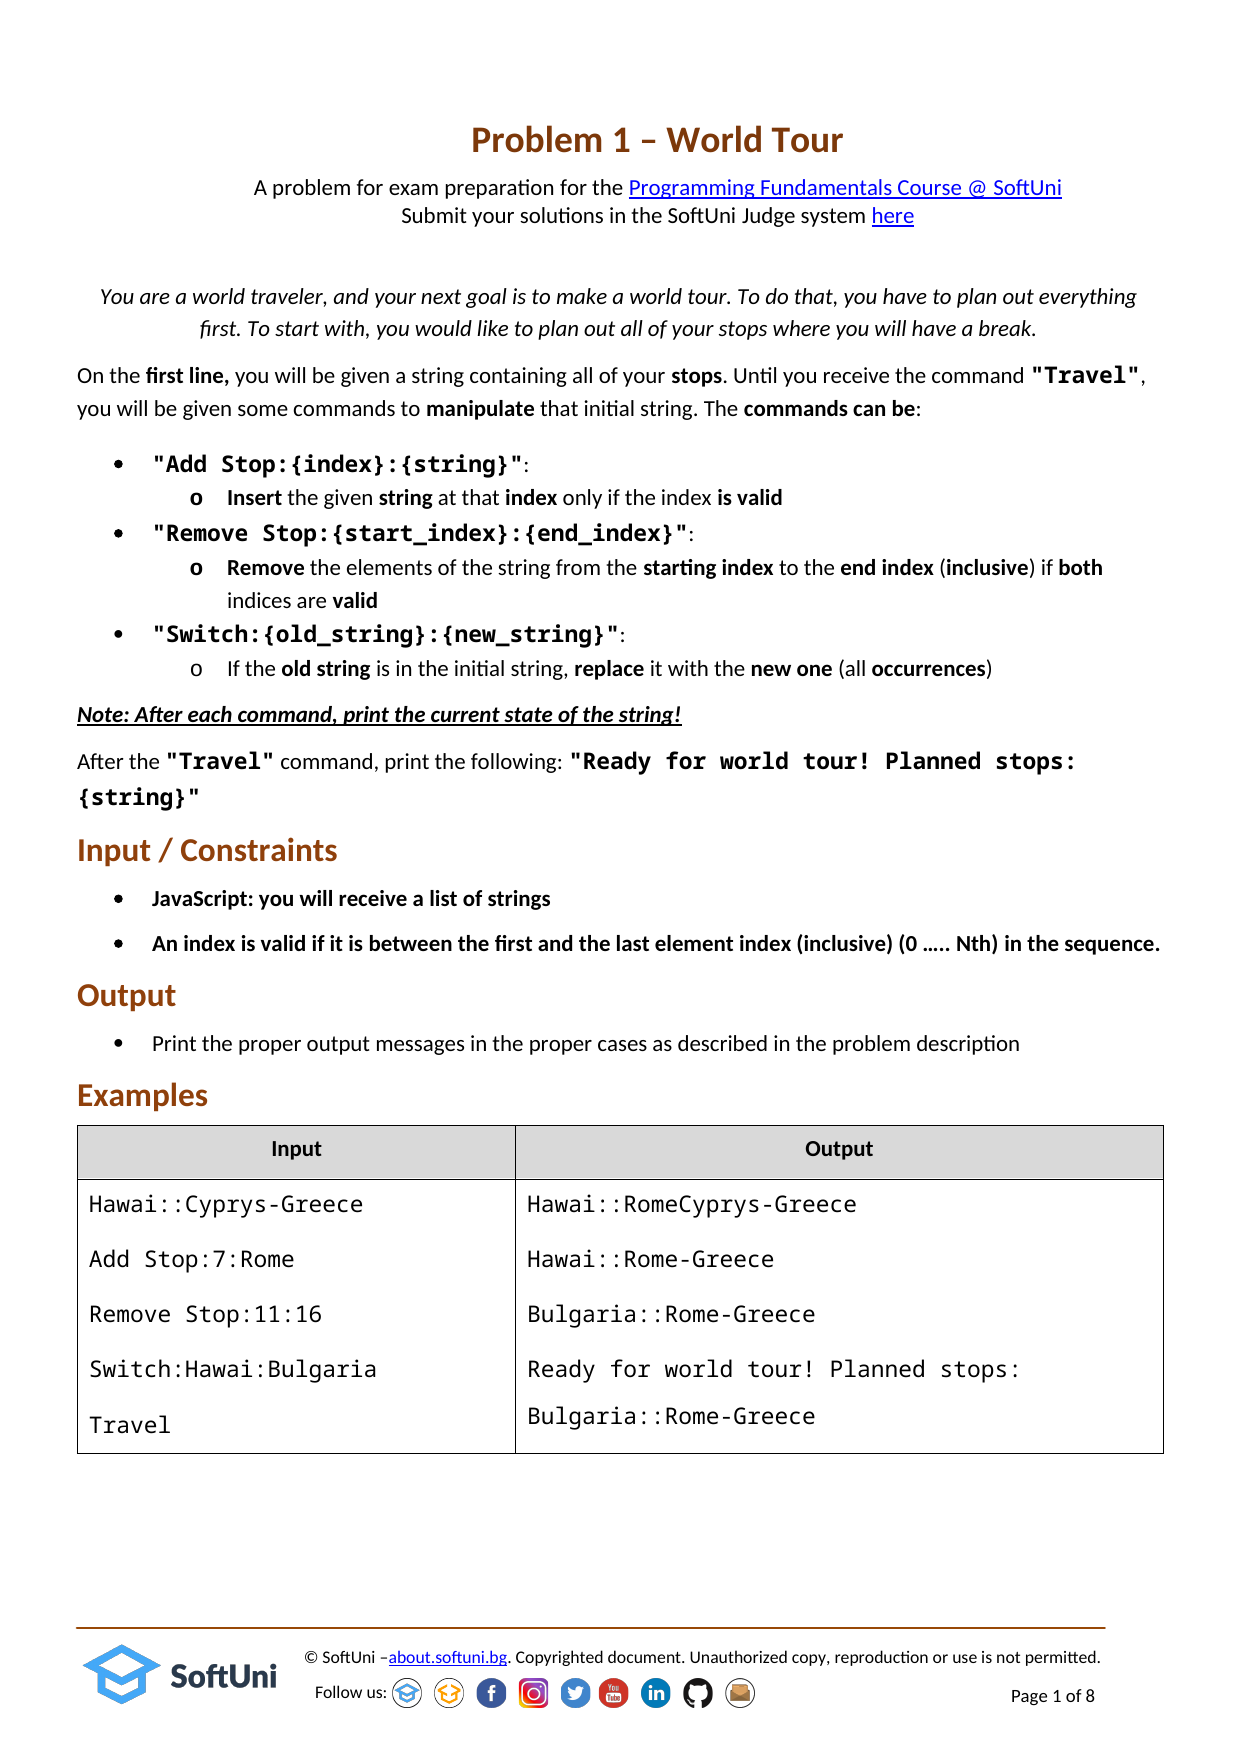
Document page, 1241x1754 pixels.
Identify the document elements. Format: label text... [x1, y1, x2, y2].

picture [655, 1690, 664, 1700]
picture [641, 1678, 650, 1687]
list Print the proper output messages in the proper cases as described in the problem description [114, 1029, 1163, 1057]
list A problem for exam preparation for the Programming Fundamentals Course @ SoftUni [152, 173, 1163, 201]
text You are a world traveler, and your next goal is to make a world tour. To do that, you have to plan out everything first. To start with, you would like to plan out all of your stops where you will have a break. [77, 282, 1163, 342]
picture [662, 1699, 671, 1708]
text Note: After each command, print the current state of the string! [77, 700, 1163, 728]
subtitle Problem 1 – World Tour [152, 116, 1163, 162]
picture [683, 1678, 713, 1708]
picture [662, 1678, 671, 1687]
list An index is valid if it is between the first and the last element index (inclusive) (0 ….. Nth) in the sequence. [114, 929, 1163, 957]
table_cell Hawai::RomeCyprys-Greece Hawai::Rome-Greece Bulgaria::Rome-Greece Ready for world tour! Planned stops: Bulgaria::Rome-Greece [516, 1180, 1163, 1453]
picture [434, 1678, 464, 1708]
subtitle Output [77, 974, 1163, 1015]
picture [476, 1678, 507, 1708]
table_header Output [516, 1126, 1163, 1178]
list Remove the elements of the string from the starting index to the end index (inclusive) if both indices are valid [189, 553, 1163, 614]
picture [641, 1699, 650, 1708]
list "Switch:{old_string}:{new_string}": [114, 618, 1163, 650]
list "Remove Stop:{start_index}:{end_index}": [114, 517, 1163, 548]
picture [76, 1638, 283, 1710]
list "Add Stop:{index}:{string}": [114, 447, 1163, 479]
table_header Input [78, 1126, 515, 1178]
list JavaScript: you will receive a list of strings [114, 884, 1163, 913]
table_cell Hawai::Cyprys-Greece Add Stop:7:Rome Remove Stop:11:16 Switch:Hawai:Bulgaria Travel [78, 1180, 515, 1453]
picture [598, 1678, 629, 1708]
subtitle Input / Constraints [77, 829, 1163, 870]
subtitle Examples [77, 1074, 1163, 1114]
picture [725, 1678, 755, 1708]
picture [561, 1678, 591, 1708]
picture [392, 1678, 422, 1708]
list If the old string is in the initial string, replace it with the new one (all occurrences) [189, 654, 1163, 683]
list Insert the given string at that index only if the index is valid [189, 483, 1163, 513]
list Submit your solutions in the SoftUni Judge system here [152, 201, 1163, 229]
text On the first line, you will be given a string containing all of your stops. Until you receive the command "Travel", you will be given some commands to manipulate that initial string. The commands can be: [77, 359, 1163, 422]
picture [518, 1678, 549, 1708]
text After the "Travel" command, print the following: "Ready for world tour! Planned stops: {string}" [77, 745, 1163, 812]
